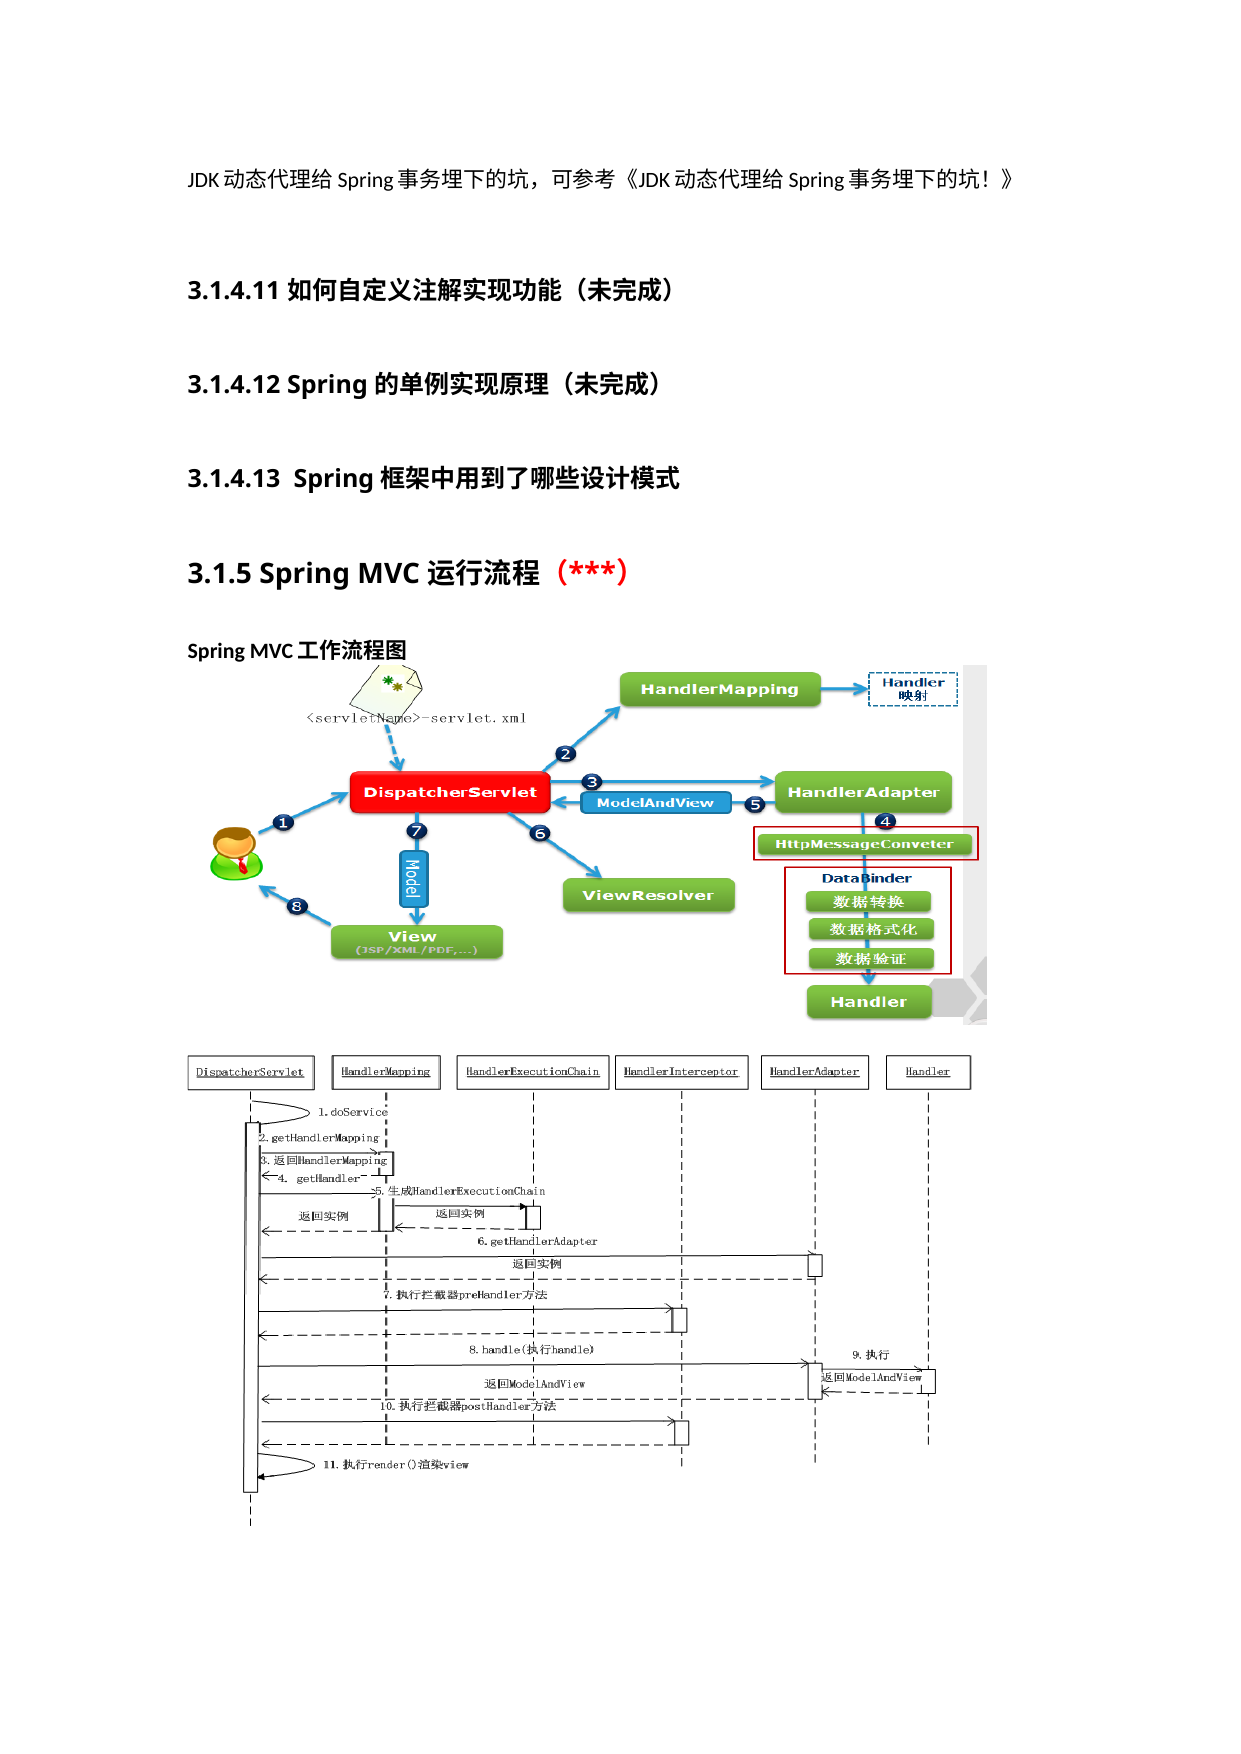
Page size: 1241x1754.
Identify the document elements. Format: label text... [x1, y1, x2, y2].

subtitle 3.1.4.11 如何自定义注解实现功能（未完成） [187, 256, 1053, 321]
text JDK动态代理给Spring事务埋下的坑，可参考《JDK动态代理给Spring事务埋下的坑！》 [187, 162, 1053, 194]
picture [187, 665, 987, 1025]
subtitle 3.1.5 Spring MVC 运行流程（***） [187, 539, 1053, 604]
subtitle 3.1.4.12 Spring 的单例实现原理（未完成） [187, 350, 1053, 415]
picture [187, 1055, 972, 1526]
text Spring MVC工作流程图 [187, 633, 1053, 665]
subtitle 3.1.4.13 Spring 框架中用到了哪些设计模式 [187, 444, 1053, 509]
